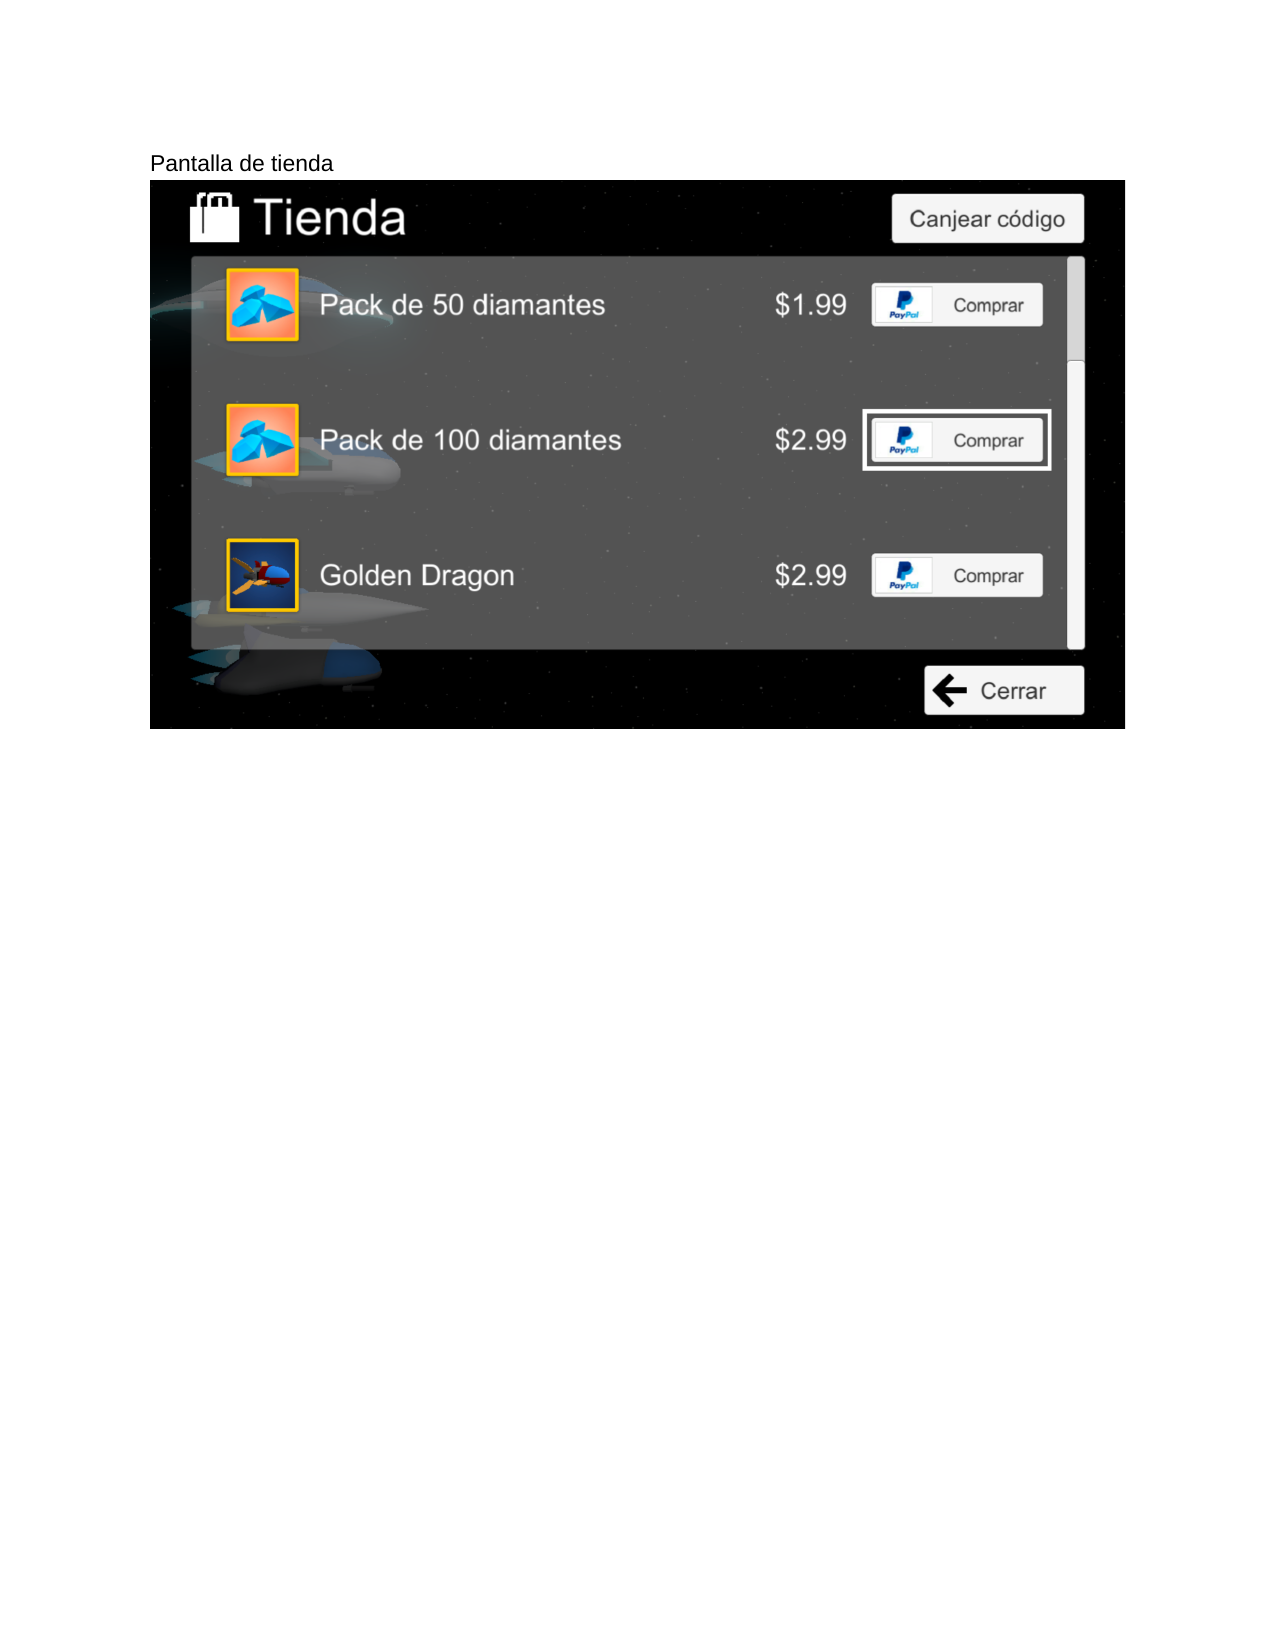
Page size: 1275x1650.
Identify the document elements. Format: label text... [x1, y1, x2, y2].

picture [150, 180, 1125, 729]
text Pantalla de tienda [150, 150, 1125, 176]
